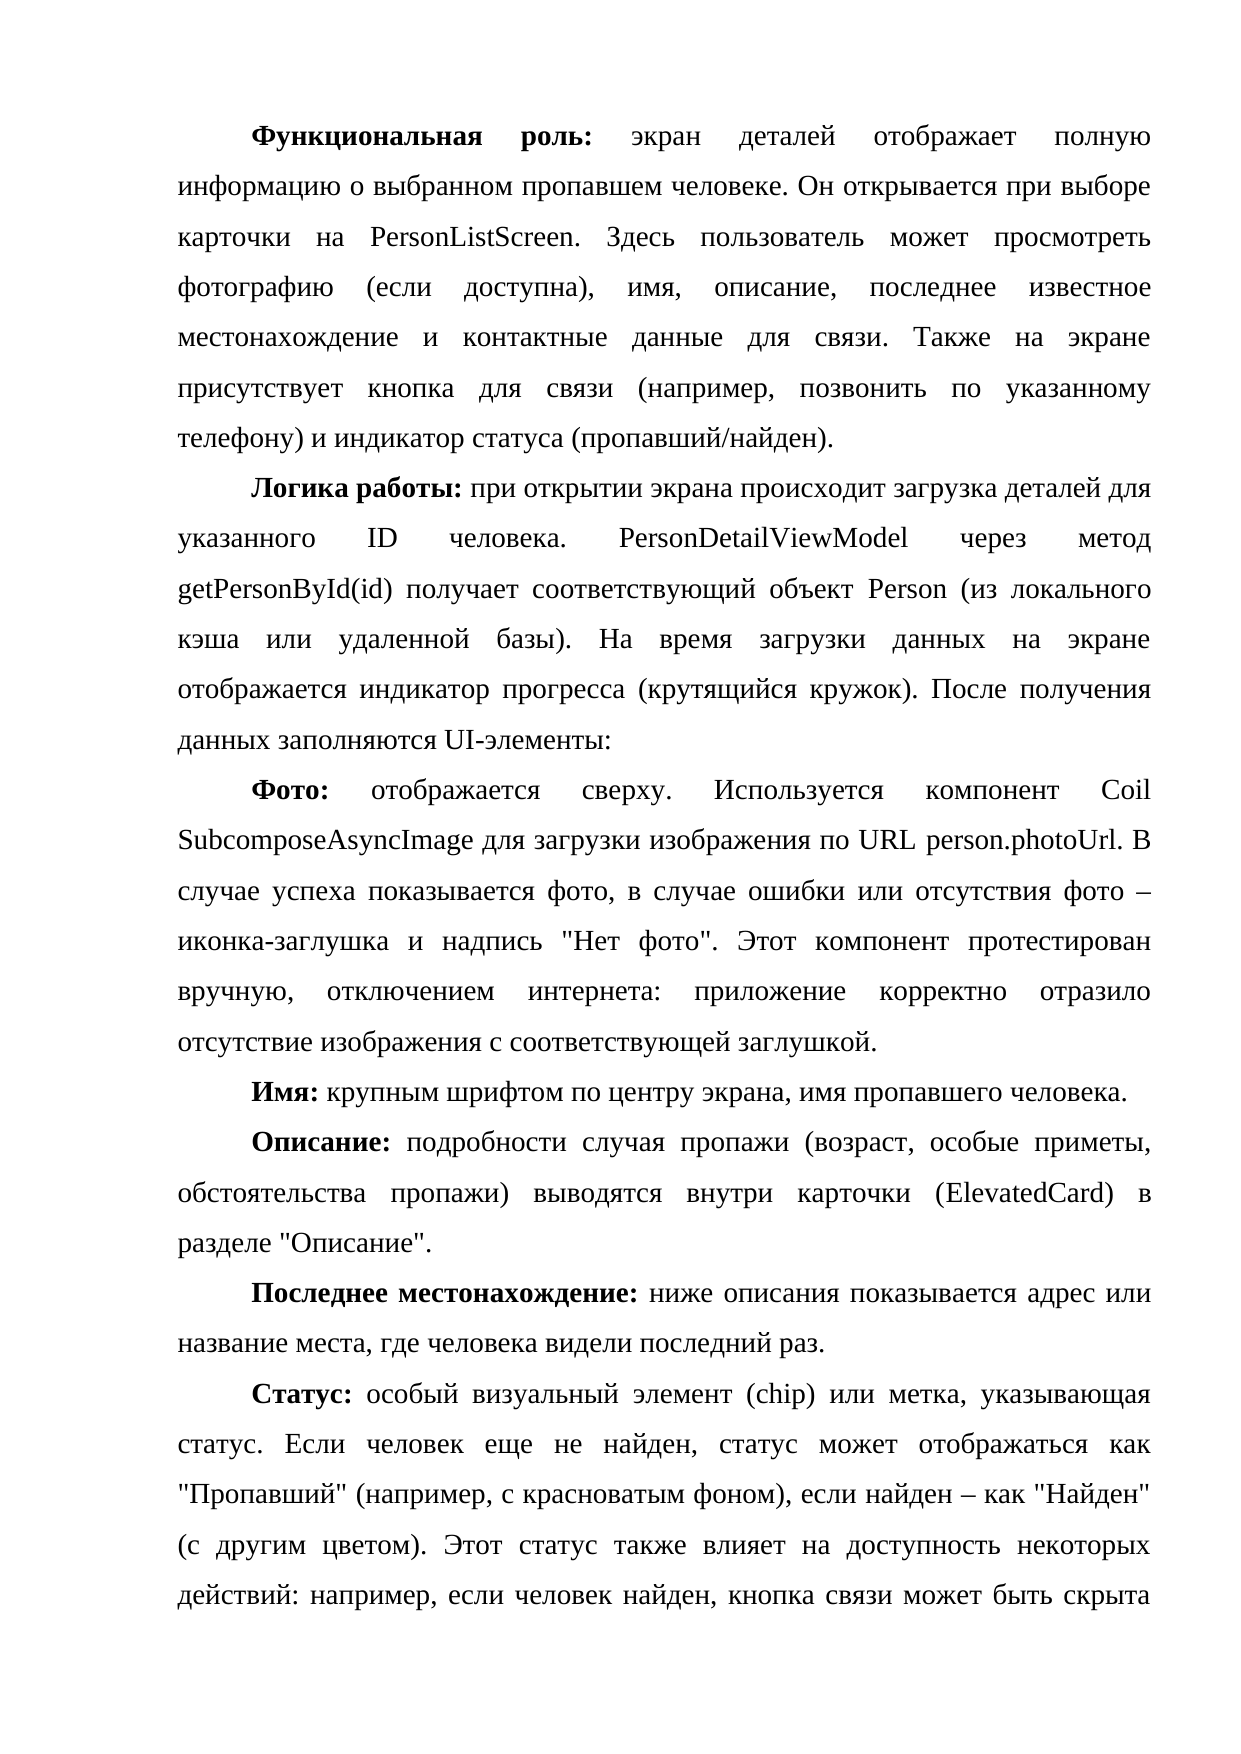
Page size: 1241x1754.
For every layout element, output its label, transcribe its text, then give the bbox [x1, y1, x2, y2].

text Описание: подробности случая пропажи (возраст, особые приметы, обстоятельства пропажи) выводятся внутри карточки (ElevatedCard) в разделе "Описание". [177, 1124, 1152, 1258]
text Последнее местонахождение: ниже описания показывается адрес или название места, где человека видели последний раз. [177, 1275, 1152, 1359]
text Фото: отображается сверху. Используется компонент Coil SubcomposeAsyncImage для загрузки изображения по URL person.photoUrl. В случае успеха показывается фото, в случае ошибки или отсутствия фото – иконка-заглушка и надпись "Нет фото". Этот компонент протестирован вручную, отключением интернета: приложение корректно отразило отсутствие изображения с соответствующей заглушкой. [177, 772, 1152, 1057]
text Функциональная роль: экран деталей отображает полную информацию о выбранном пропавшем человеке. Он открывается при выборе карточки на PersonListScreen. Здесь пользователь может просмотреть фотографию (если доступна), имя, описание, последнее известное местонахождение и контактные данные для связи. Также на экране присутствует кнопка для связи (например, позвонить по указанному телефону) и индикатор статуса (пропавший/найден). [177, 118, 1152, 453]
text Логика работы: при открытии экрана происходит загрузка деталей для указанного ID человека. PersonDetailViewModel через метод getPersonById(id) получает соответствующий объект Person (из локального кэша или удаленной базы). На время загрузки данных на экране отображается индикатор прогресса (крутящийся кружок). После получения данных заполняются UI-элементы: [177, 470, 1152, 755]
text Имя: крупным шрифтом по центру экрана, имя пропавшего человека. [177, 1074, 1152, 1108]
